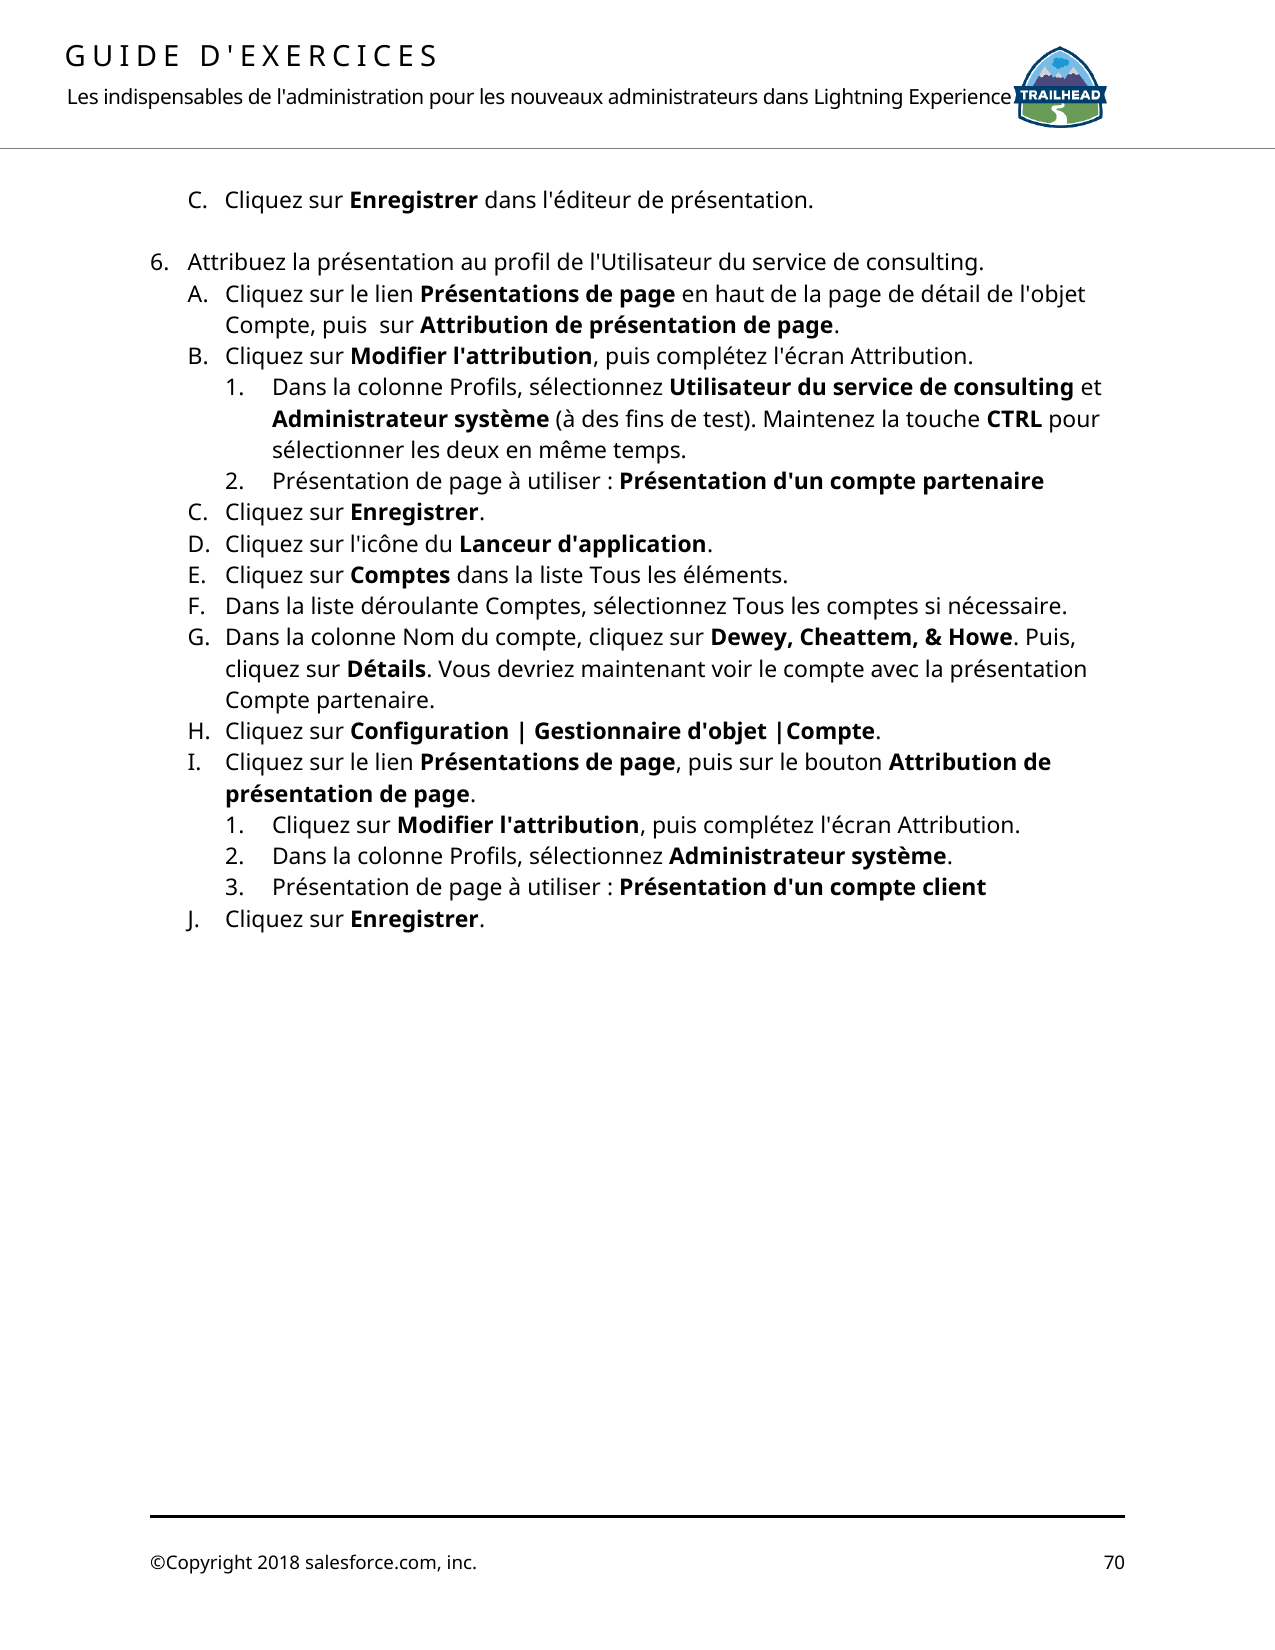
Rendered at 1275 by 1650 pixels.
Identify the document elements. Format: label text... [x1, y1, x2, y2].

subtitle J. Cliquez sur Enregistrer. [187, 902, 1125, 934]
subtitle I. Cliquez sur le lien Présentations de page, puis sur le bouton Attribution de présentation de page. [187, 746, 1125, 809]
subtitle H. Cliquez sur Configuration | Gestionnaire d'objet |Compte. [187, 715, 1125, 746]
subtitle Dans la colonne Nom du compte, cliquez sur Dewey, Cheattem, & Howe. Puis, cliquez sur Détails. Vous devriez maintenant voir le compte avec la présentation Compte partenaire. [187, 621, 1125, 715]
picture [1012, 46, 1108, 128]
